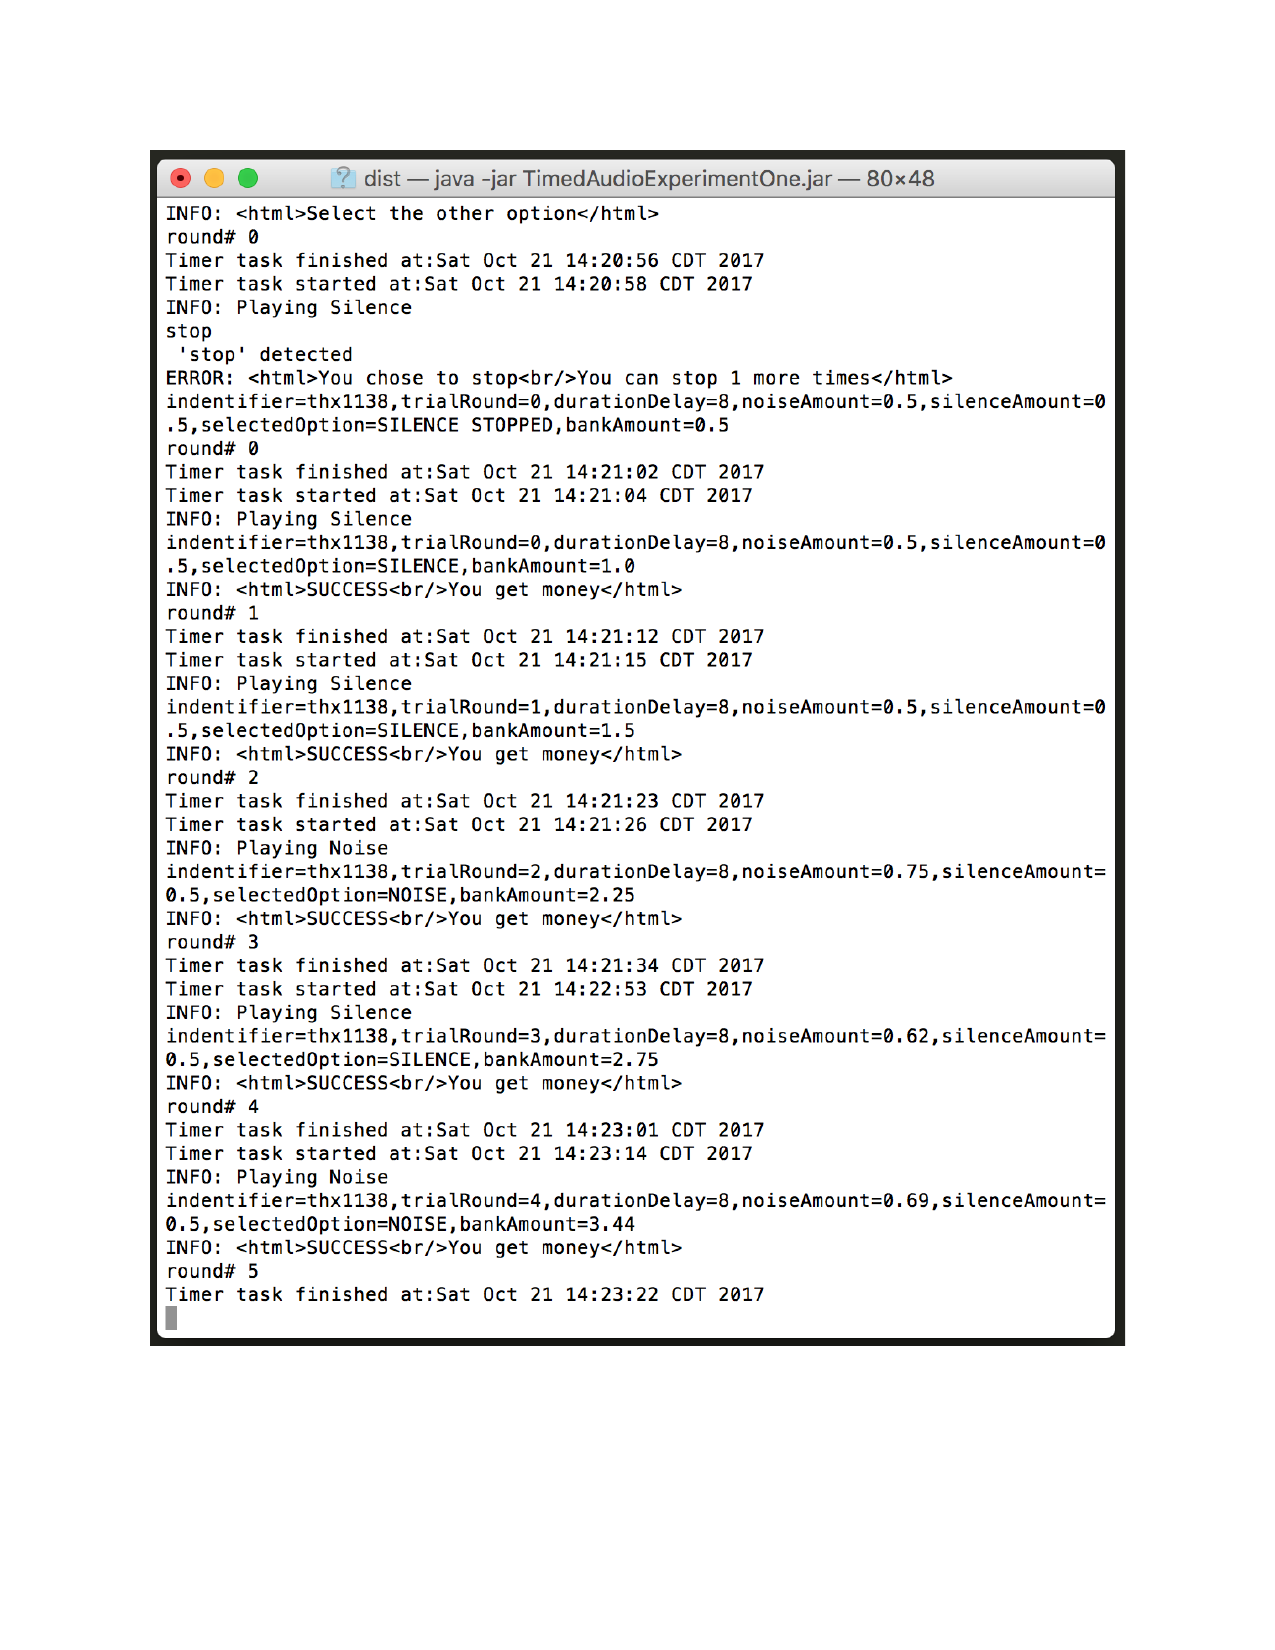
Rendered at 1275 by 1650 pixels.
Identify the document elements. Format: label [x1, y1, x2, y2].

picture [150, 150, 1125, 1346]
